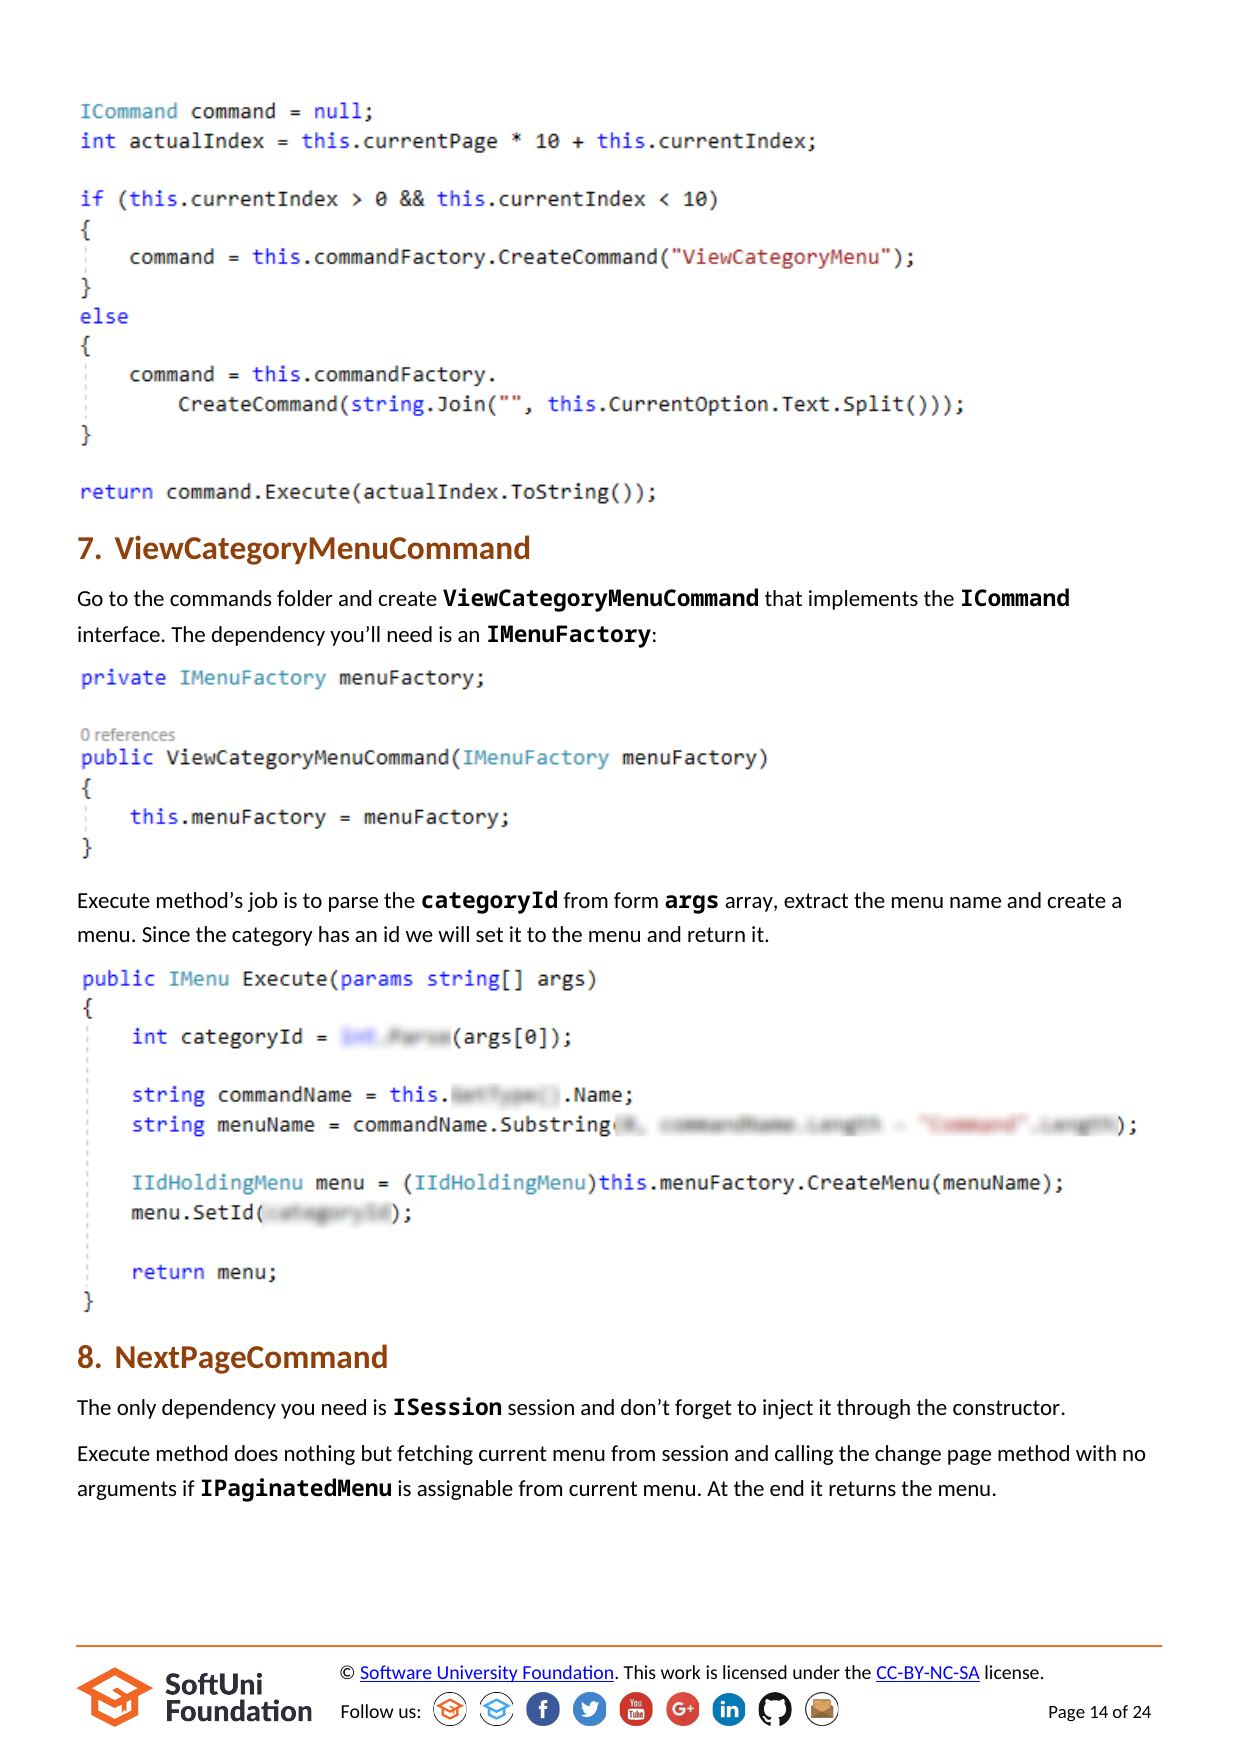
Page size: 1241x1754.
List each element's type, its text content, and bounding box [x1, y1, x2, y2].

picture [76, 1667, 312, 1727]
picture [433, 1692, 467, 1726]
picture [76, 666, 782, 868]
picture [727, 1707, 738, 1717]
picture [480, 1692, 513, 1726]
subtitle NextPageCommand [77, 1336, 1163, 1377]
text The only dependency you need is ISession session and don’t forget to inject it through the constructor. [77, 1391, 1163, 1422]
picture [736, 1693, 746, 1703]
picture [666, 1692, 700, 1726]
picture [712, 1716, 722, 1726]
picture [76, 964, 1144, 1320]
picture [76, 95, 967, 510]
text Go to the commands folder and create ViewCategoryMenuCommand that implements the ICommand interface. The dependency you’ll need is an IMenuFactory: [77, 582, 1163, 649]
picture [736, 1716, 746, 1726]
picture [758, 1692, 792, 1726]
text Execute method does nothing but fetching current menu from session and calling the change page method with no arguments if IPaginatedMenu is assignable from current menu. At the end it returns the menu. [77, 1439, 1163, 1503]
picture [573, 1692, 607, 1726]
picture [526, 1692, 560, 1726]
subtitle ViewCategoryMenuCommand [77, 527, 1163, 567]
picture [712, 1693, 722, 1703]
text Execute method’s job is to parse the categoryId from form args array, extract the menu name and create a menu. Since the category has an id we will set it to the menu and return it. [77, 884, 1163, 948]
picture [619, 1692, 653, 1726]
picture [805, 1692, 839, 1726]
